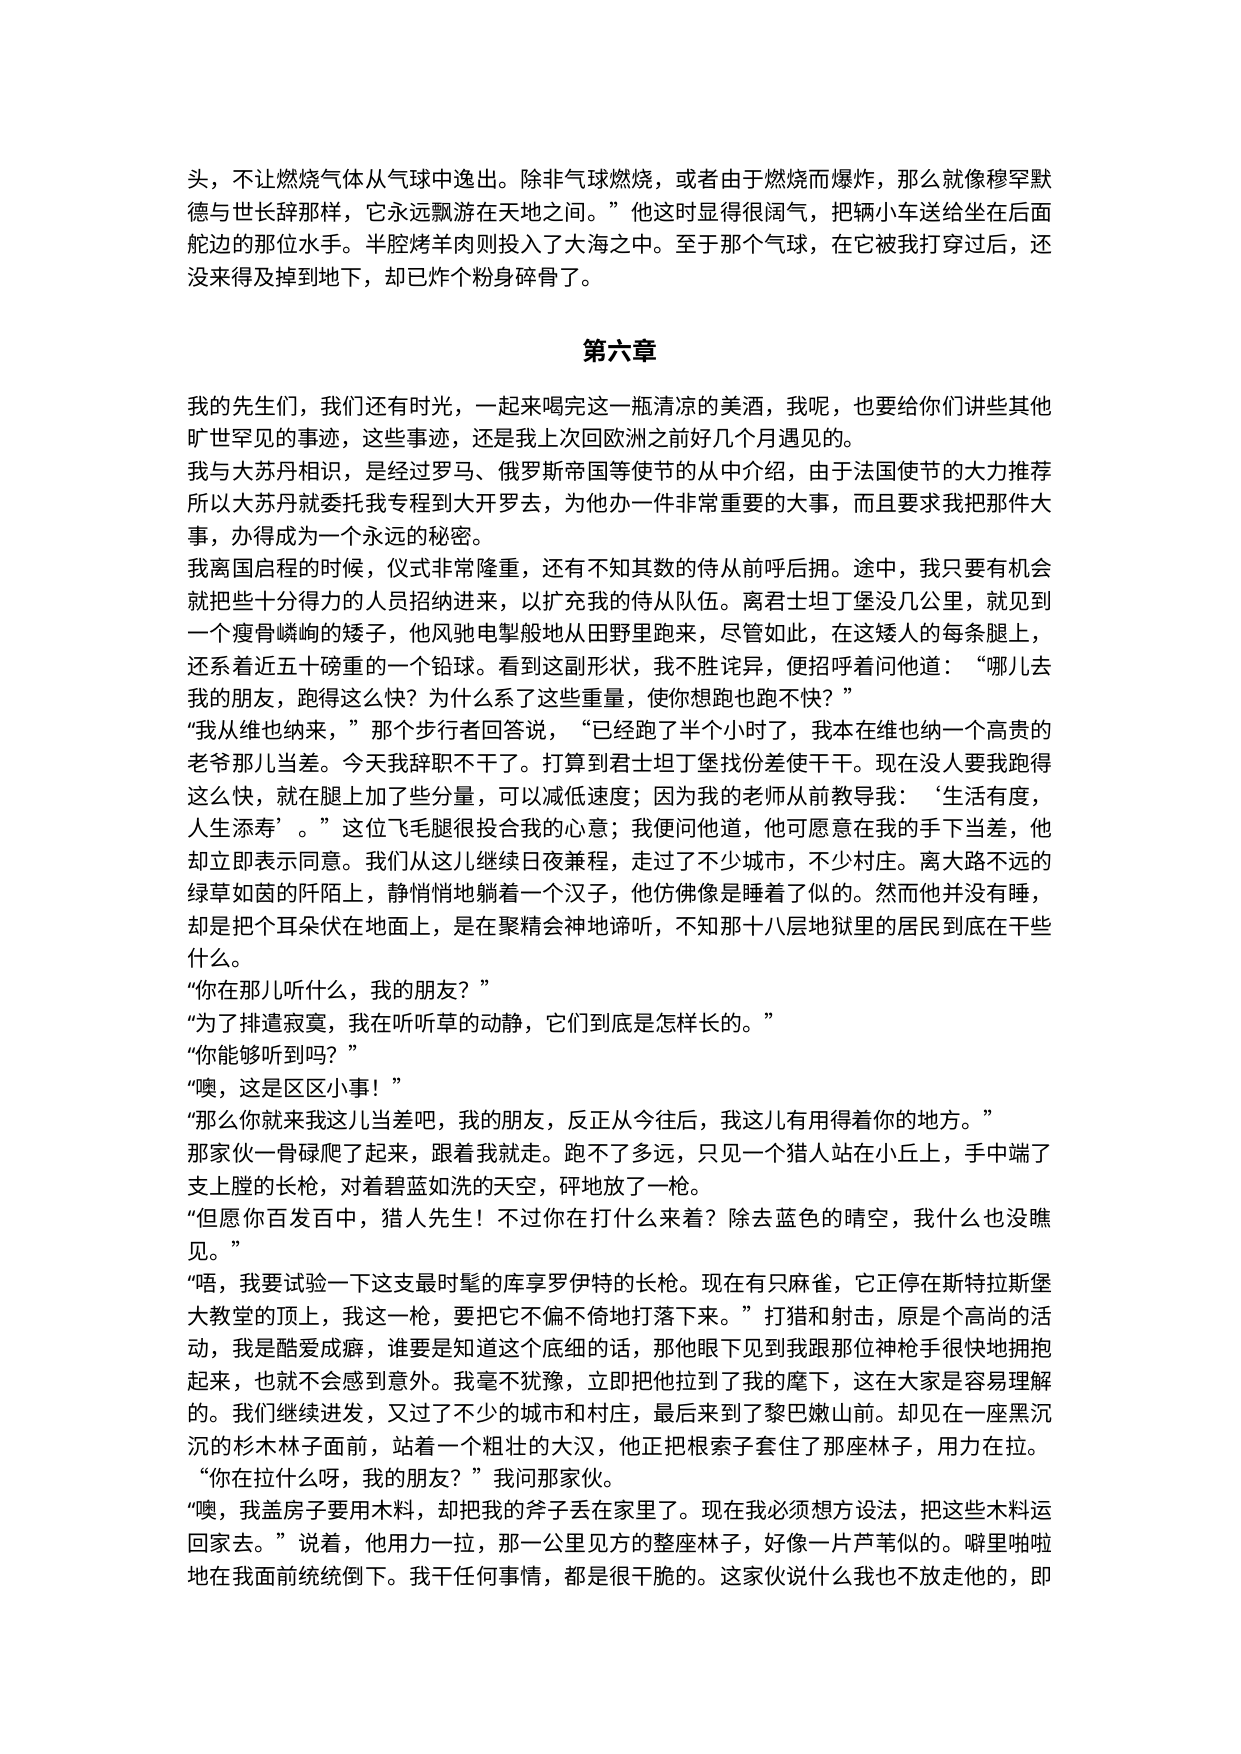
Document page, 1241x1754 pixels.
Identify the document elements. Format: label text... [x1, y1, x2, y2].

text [187, 162, 1053, 292]
text “你能够听到吗？” [187, 1038, 1053, 1071]
text “为了排遣寂寞，我在听听草的动静，它们到底是怎样长的。” [187, 1006, 1053, 1038]
title 第六章 [187, 317, 1053, 382]
text 我的先生们，我们还有时光，一起来喝完这一瓶清凉的美酒，我呢，也要给你们讲些其他旷世罕见的事迹，这些事迹，还是我上次回欧洲之前好几个月遇见的。 [187, 388, 1053, 453]
text “我从维也纳来，”那个步行者回答说，“已经跑了半个小时了，我本在维也纳一个高贵的老爷那儿当差。今天我辞职不干了。打算到君士坦丁堡找份差使干干。现在没人要我跑得这么快，就在腿上加了些分量，可以减低速度；因为我的老师从前教导我：‘生活有度，人生添寿’。”这位飞毛腿很投合我的心意；我便问他道，他可愿意在我的手下当差，他却立即表示同意。我们从这儿继续日夜兼程，走过了不少城市，不少村庄。离大路不远的绿草如茵的阡陌上，静悄悄地躺着一个汉子，他仿佛像是睡着了似的。然而他并没有睡，却是把个耳朵伏在地面上，是在聚精会神地谛听，不知那十八层地狱里的居民到底在干些什么。 [187, 713, 1053, 973]
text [187, 1493, 1053, 1591]
text 我离国启程的时候，仪式非常隆重，还有不知其数的侍从前呼后拥。途中，我只要有机会，就把些十分得力的人员招纳进来，以扩充我的侍从队伍。离君士坦丁堡没几公里，就见到一个瘦骨嶙峋的矮子，他风驰电掣般地从田野里跑来，尽管如此，在这矮人的每条腿上，还系着近五十磅重的一个铅球。看到这副形状，我不胜诧异，便招呼着问他道：“哪儿去，我的朋友，跑得这么快？为什么系了这些重量，使你想跑也跑不快？” [187, 551, 1053, 713]
text “唔，我要试验一下这支最时髦的库享罗伊特的长枪。现在有只麻雀，它正停在斯特拉斯堡大教堂的顶上，我这一枪，要把它不偏不倚地打落下来。”打猎和射击，原是个高尚的活动，我是酷爱成癖，谁要是知道这个底细的话，那他眼下见到我跟那位神枪手很快地拥抱起来，也就不会感到意外。我毫不犹豫，立即把他拉到了我的麾下，这在大家是容易理解的。我们继续进发，又过了不少的城市和村庄，最后来到了黎巴嫩山前。却见在一座黑沉沉的杉木林子面前，站着一个粗壮的大汉，他正把根索子套住了那座林子，用力在拉。“你在拉什么呀，我的朋友？”我问那家伙。 [187, 1266, 1053, 1493]
text 那家伙一骨碌爬了起来，跟着我就走。跑不了多远，只见一个猎人站在小丘上，手中端了支上膛的长枪，对着碧蓝如洗的天空，砰地放了一枪。 [187, 1136, 1053, 1201]
text “噢，这是区区小事！” [187, 1071, 1053, 1103]
text 我与大苏丹相识，是经过罗马、俄罗斯帝国等使节的从中介绍，由于法国使节的大力推荐，所以大苏丹就委托我专程到大开罗去，为他办一件非常重要的大事，而且要求我把那件大事，办得成为一个永远的秘密。 [187, 453, 1053, 551]
text “但愿你百发百中，猎人先生！不过你在打什么来着？除去蓝色的晴空，我什么也没瞧见。” [187, 1201, 1053, 1266]
text “那么你就来我这儿当差吧，我的朋友，反正从今往后，我这儿有用得着你的地方。” [187, 1103, 1053, 1136]
text “你在那儿听什么，我的朋友？” [187, 973, 1053, 1006]
